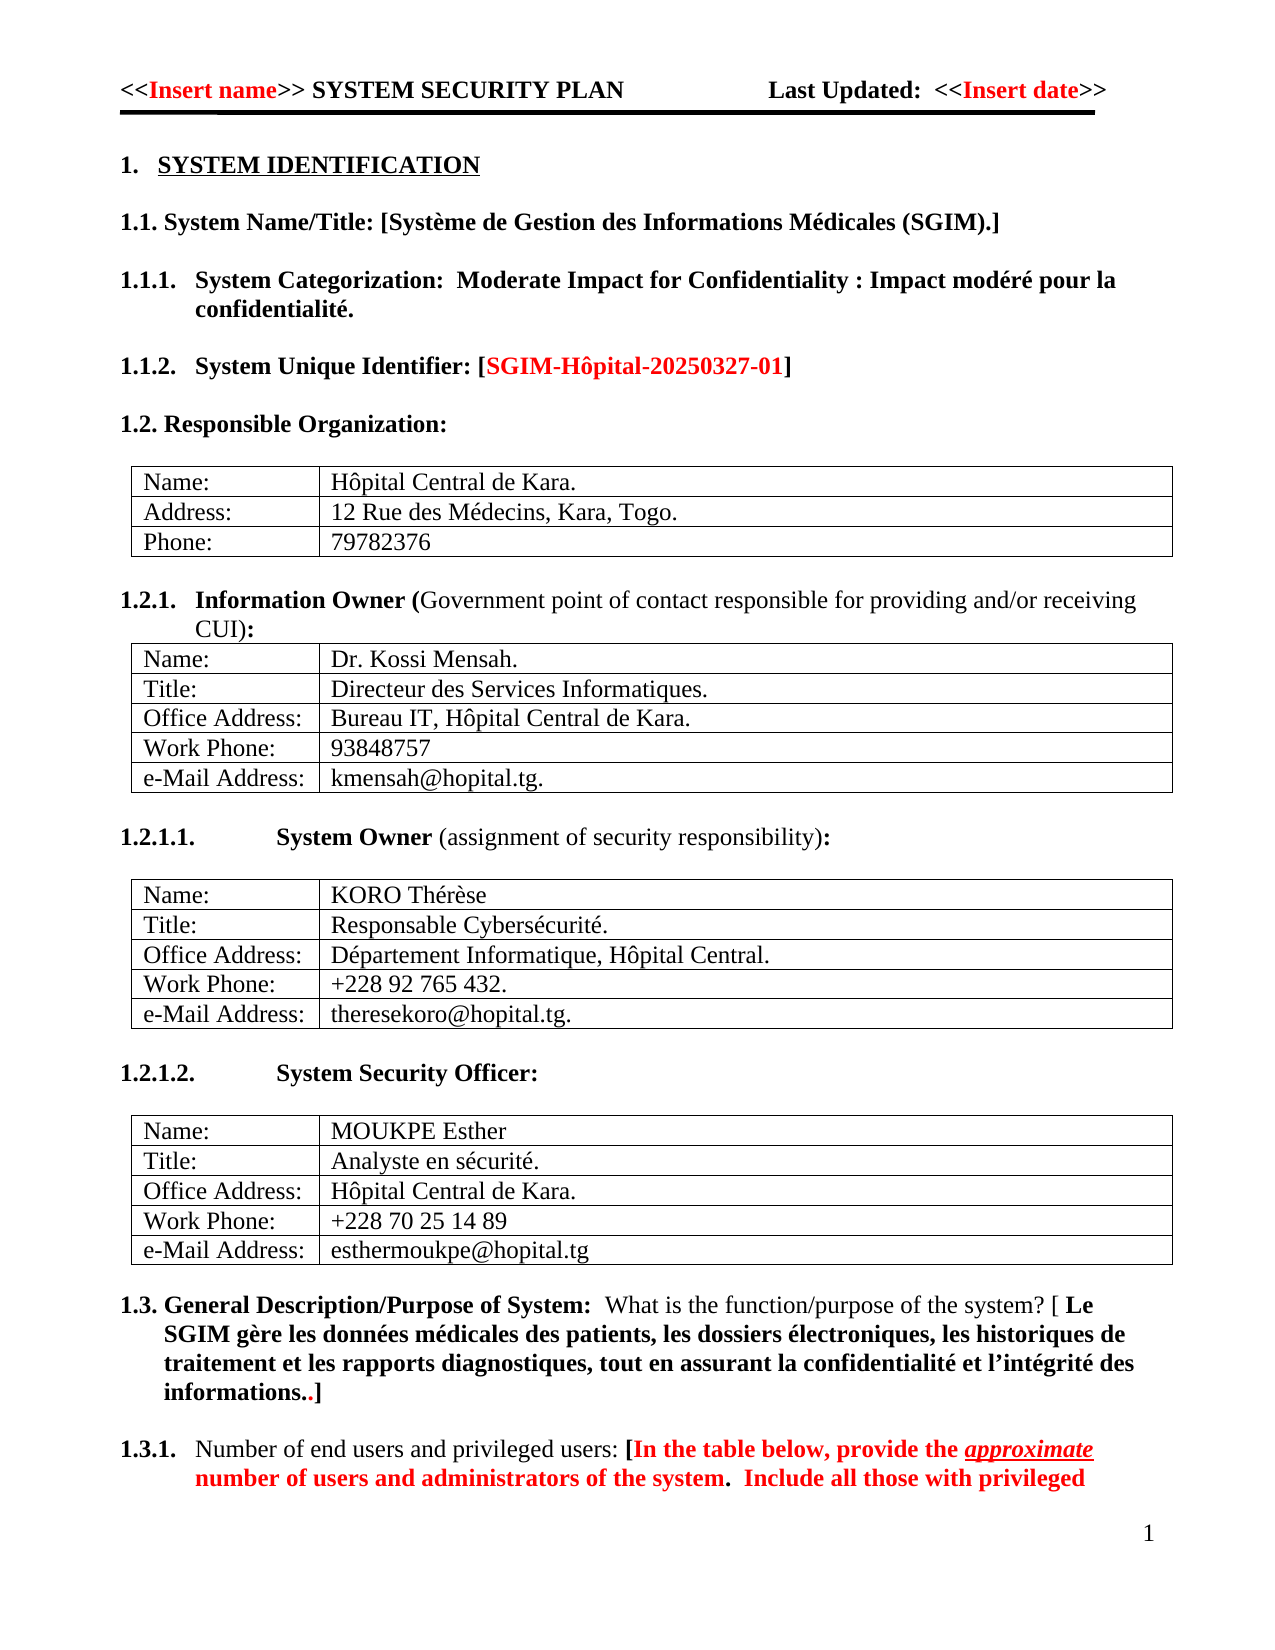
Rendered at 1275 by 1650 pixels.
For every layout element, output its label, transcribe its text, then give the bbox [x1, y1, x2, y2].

table_header KORO Thérèse [320, 880, 1172, 909]
table_cell Title: [132, 674, 319, 702]
table_cell Work Phone: [132, 1206, 319, 1234]
table_cell Work Phone: [132, 733, 319, 762]
list Responsible Organization: [120, 409, 1155, 437]
list System Categorization: Moderate Impact for Confidentiality : Impact modéré pour la confidentialité. [120, 265, 1155, 322]
list System Name/Title: [Système de Gestion des Informations Médicales (SGIM).] [120, 207, 1155, 236]
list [120, 1434, 1155, 1492]
table_header Name: [132, 467, 319, 496]
table_cell Responsable Cybersécurité. [320, 910, 1172, 939]
list System Owner (assignment of security responsibility): [120, 822, 1155, 850]
list Information Owner (Government point of contact responsible for providing and/or receiving CUI): [120, 585, 1155, 643]
table_cell e-Mail Address: [132, 999, 319, 1028]
table_cell Bureau IT, Hôpital Central de Kara. [320, 704, 1172, 732]
table_cell Work Phone: [132, 970, 319, 998]
table_cell 79782376 [320, 527, 1172, 556]
table_cell 12 Rue des Médecins, Kara, Togo. [320, 497, 1172, 526]
table_cell Address: [132, 497, 319, 526]
table_cell e-Mail Address: [132, 763, 319, 792]
table_cell Directeur des Services Informatiques. [320, 674, 1172, 702]
table_header Hôpital Central de Kara. [320, 467, 1172, 496]
list System Security Officer: [120, 1058, 1155, 1087]
table_cell e-Mail Address: [132, 1236, 319, 1264]
table_cell Département Informatique, Hôpital Central. [320, 940, 1172, 968]
table_cell 93848757 [320, 733, 1172, 762]
table_header Name: [132, 644, 319, 673]
table_header Name: [132, 880, 319, 909]
table_cell Title: [132, 910, 319, 939]
table_cell Office Address: [132, 940, 319, 968]
table_cell Phone: [132, 527, 319, 556]
table_header MOUKPE Esther [320, 1116, 1172, 1145]
table_header Dr. Kossi Mensah. [320, 644, 1172, 673]
table_cell esthermoukpe@hopital.tg [320, 1236, 1172, 1264]
table_cell Hôpital Central de Kara. [320, 1176, 1172, 1205]
table_cell +228 70 25 14 89 [320, 1206, 1172, 1234]
table_cell theresekoro@hopital.tg. [320, 999, 1172, 1028]
table_cell kmensah@hopital.tg. [320, 763, 1172, 792]
table_cell Analyste en sécurité. [320, 1146, 1172, 1175]
list SYSTEM IDENTIFICATION [120, 150, 1155, 179]
table_cell Office Address: [132, 1176, 319, 1205]
table_cell Title: [132, 1146, 319, 1175]
list System Unique Identifier: [SGIM-Hôpital-20250327-01] [120, 351, 1155, 380]
table_cell Office Address: [132, 704, 319, 732]
list General Description/Purpose of System: What is the function/purpose of the system? [ Le SGIM gère les données médicales des patients, les dossiers électroniques, les historiques de traitement et les rapports diagnostiques, tout en assurant la confidentialité et l’intégrité des informations..] [120, 1290, 1155, 1405]
table_cell +228 92 765 432. [320, 970, 1172, 998]
table_header Name: [132, 1116, 319, 1145]
